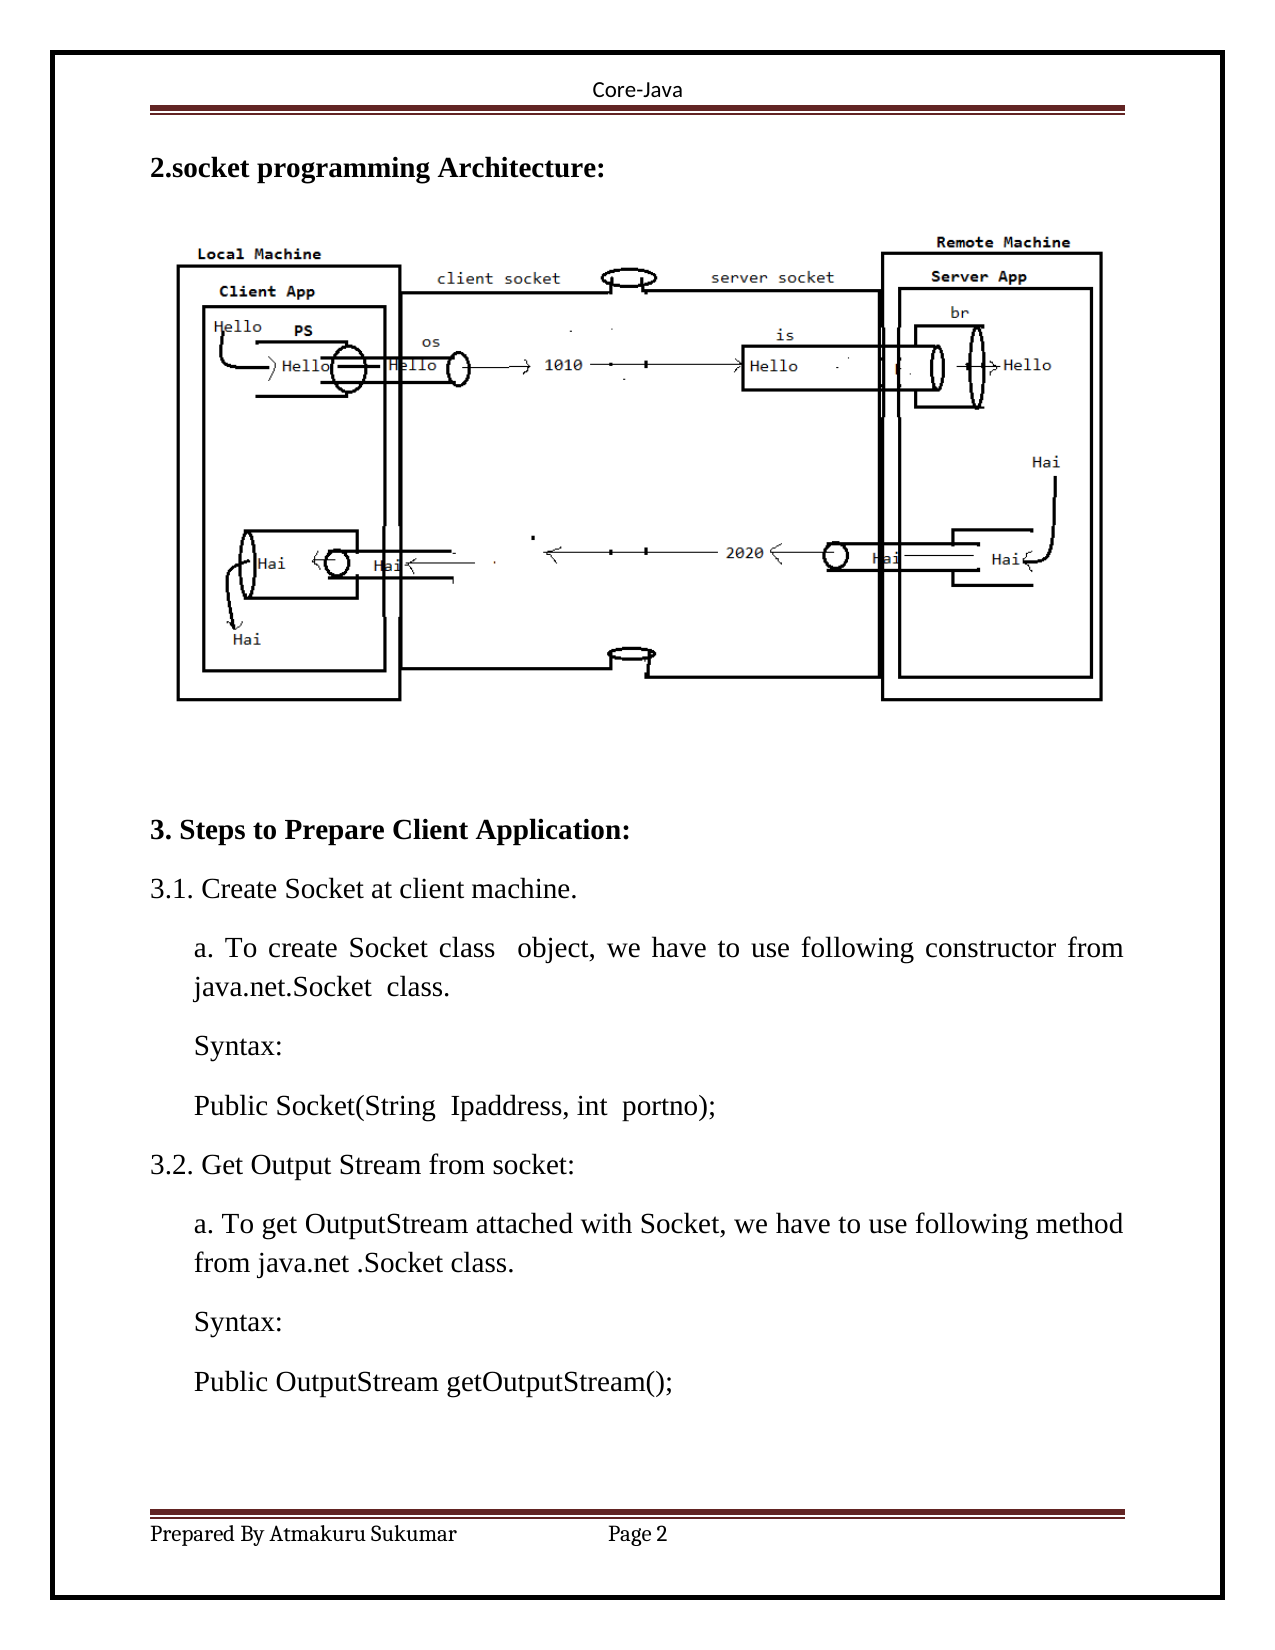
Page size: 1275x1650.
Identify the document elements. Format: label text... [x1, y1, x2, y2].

text Syntax: [194, 1304, 1125, 1338]
text 3.2. Get Output Stream from socket: [150, 1147, 1125, 1181]
text a. To create Socket class object, we have to use following constructor from java.net.Socket class. [194, 931, 1125, 1003]
text Public Socket(String Ipaddress, int portno); [150, 1088, 1125, 1121]
text 3. Steps to Prepare Client Application: [150, 812, 1125, 845]
text 2.socket programming Architecture: [150, 150, 1125, 183]
text Public OutputStream getOutputStream(); [194, 1364, 1125, 1397]
picture [150, 209, 1124, 728]
text 3.1. Create Socket at client machine. [150, 871, 1125, 905]
text Syntax: [150, 1028, 1125, 1062]
text a. To get OutputStream attached with Socket, we have to use following method from java.net .Socket class. [194, 1207, 1125, 1279]
